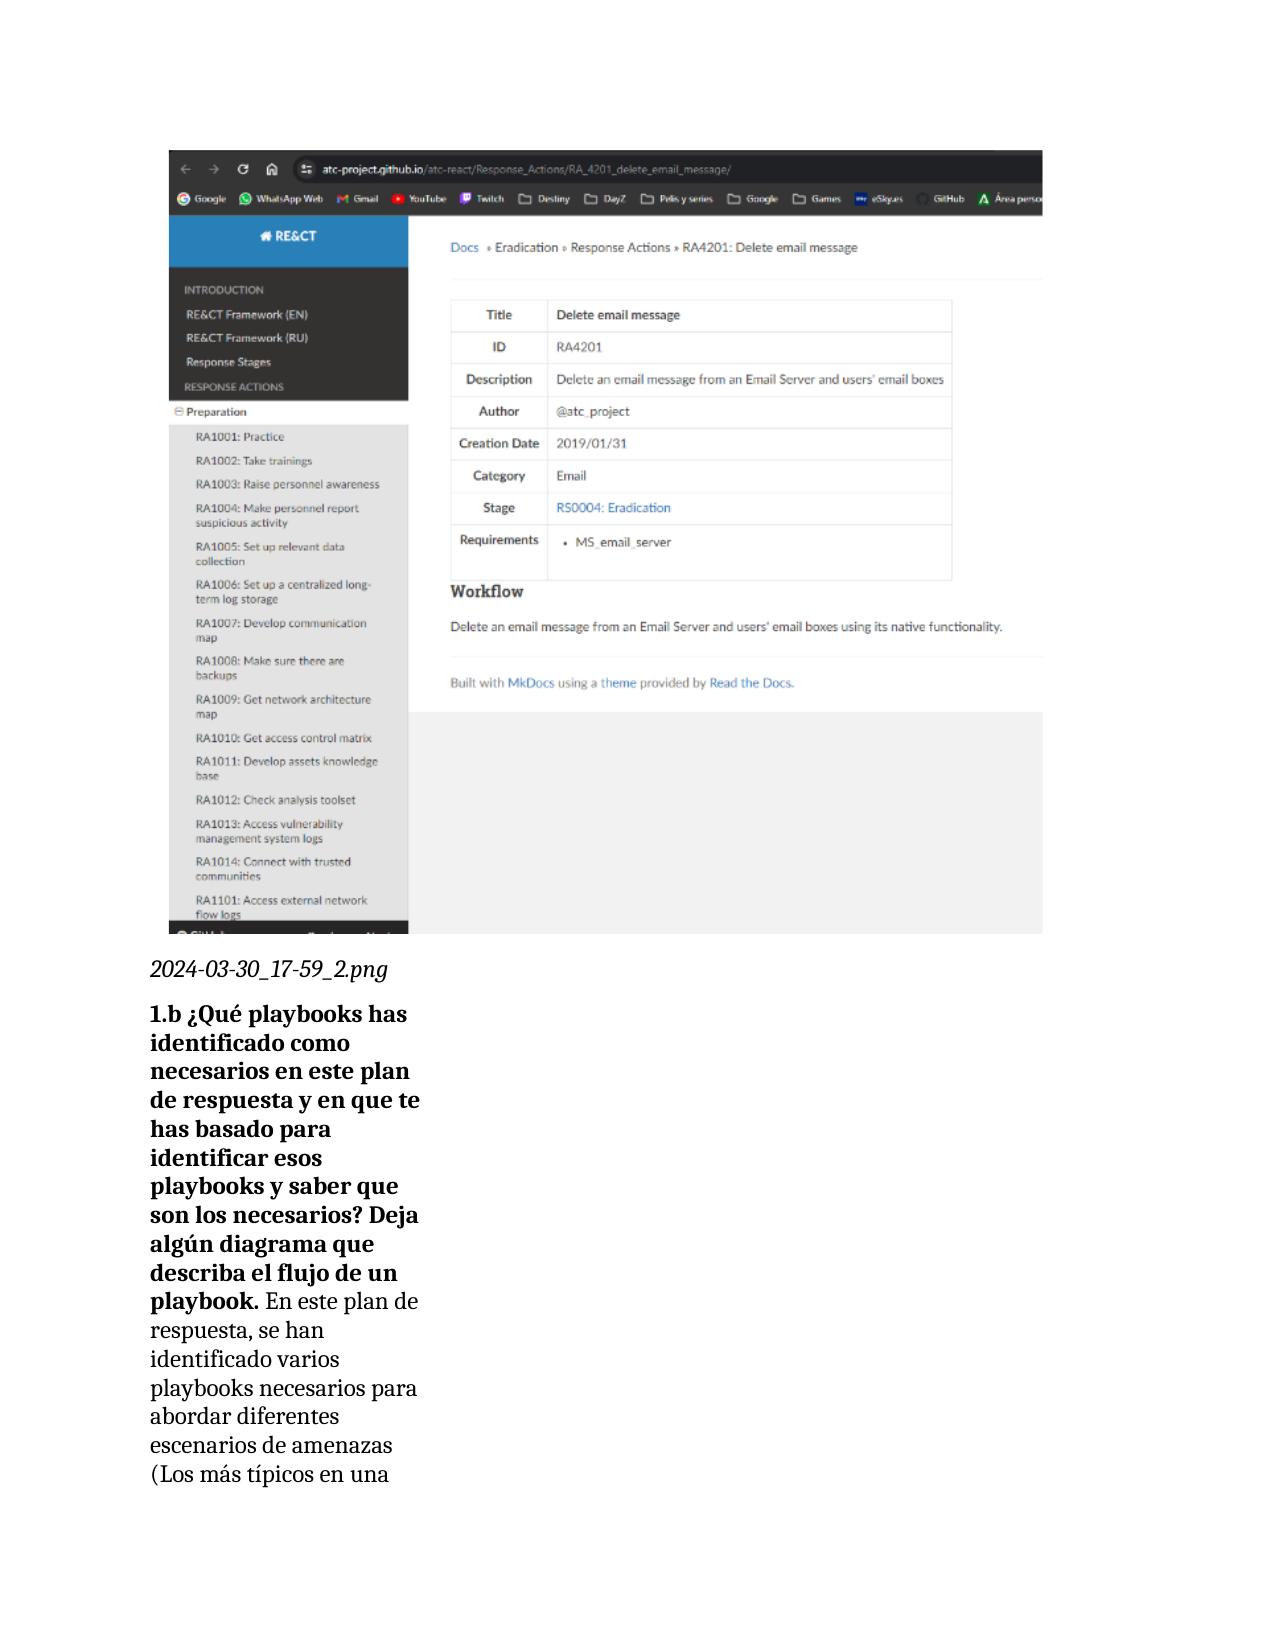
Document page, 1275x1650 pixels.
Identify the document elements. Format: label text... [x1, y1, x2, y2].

text 2024-03-30_17-59_2.png [150, 955, 1125, 983]
picture [168, 150, 1044, 934]
